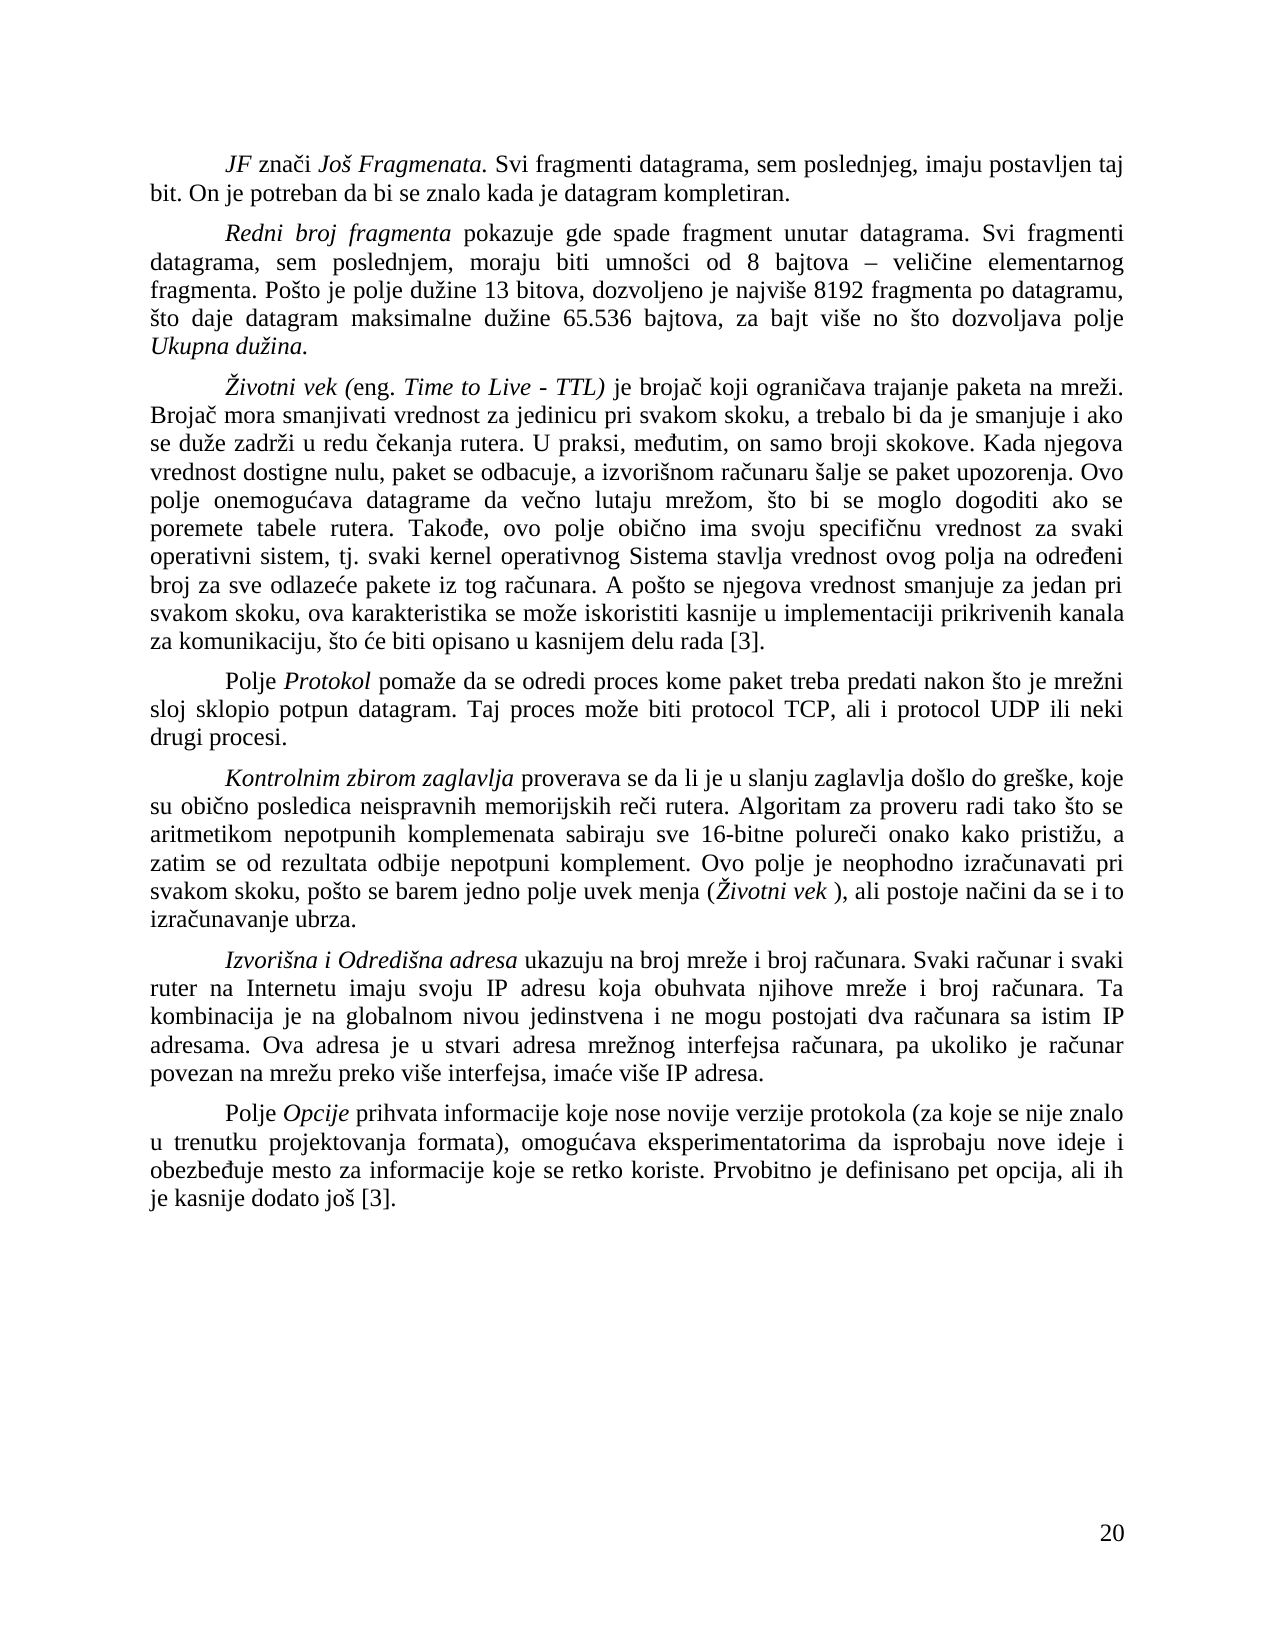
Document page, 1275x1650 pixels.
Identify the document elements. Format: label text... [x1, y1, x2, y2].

text Redni broj fragmenta pokazuje gde spade fragment unutar datagrama. Svi fragmenti datagrama, sem poslednjem, moraju biti umnošci od 8 bajtova – veličine elementarnog fragmenta. Pošto je polje dužine 13 bitova, dozvoljeno je najviše 8192 fragmenta po datagramu, što daje datagram maksimalne dužine 65.536 bajtova, za bajt više no što dozvoljava polje Ukupna dužina. [150, 219, 1124, 360]
text Polje Opcije prihvata informacije koje nose novije verzije protokola (za koje se nije znalo u trenutku projektovanja formata), omogućava eksperimentatorima da isprobaju nove ideje i obezbeđuje mesto za informacije koje se retko koriste. Prvobitno je definisano pet opcija, ali ih je kasnije dodato još [3]. [150, 1099, 1124, 1212]
text JF znači Još Fragmenata. Svi fragmenti datagrama, sem poslednjeg, imaju postavljen taj bit. On je potreban da bi se znalo kada je datagram kompletiran. [150, 150, 1124, 206]
text Polje Protokol pomaže da se odredi proces kome paket treba predati nakon što je mrežni sloj sklopio potpun datagram. Taj proces može biti protocol TCP, ali i protocol UDP ili neki drugi procesi. [150, 668, 1124, 750]
text Kontrolnim zbirom zaglavlja proverava se da li je u slanju zaglavlja došlo do greške, koje su obično posledica neispravnih memorijskih reči rutera. Algoritam za proveru radi tako što se aritmetikom nepotpunih komplemenata sabiraju sve 16-bitne polureči onako kako pristižu, a zatim se od rezultata odbije nepotpuni komplement. Ovo polje je neophodno izračunavati pri svakom skoku, pošto se barem jedno polje uvek menja (Životni vek ), ali postoje načini da se i to izračunavanje ubrza. [150, 763, 1125, 933]
text Izvorišna i Odredišna adresa ukazuju na broj mreže i broj računara. Svaki računar i svaki ruter na Internetu imaju svoju IP adresu koja obuhvata njihove mreže i broj računara. Ta kombinacija je na globalnom nivou jedinstvena i ne mogu postojati dva računara sa istim IP adresama. Ova adresa je u stvari adresa mrežnog interfejsa računara, pa ukoliko je računar povezan na mrežu preko više interfejsa, imaće više IP adresa. [150, 946, 1124, 1087]
text Životni vek (eng. Time to Live - TTL) je brojač koji ograničava trajanje paketa na mreži. Brojač mora smanjivati vrednost za jedinicu pri svakom skoku, a trebalo bi da je smanjuje i ako se duže zadrži u redu čekanja rutera. U praksi, međutim, on samo broji skokove. Kada njegova vrednost dostigne nulu, paket se odbacuje, a izvorišnom računaru šalje se paket upozorenja. Ovo polje onemogućava datagrame da večno lutaju mrežom, što bi se moglo dogoditi ako se poremete tabele rutera. Takođe, ovo polje obično ima svoju specifičnu vrednost za svaki operativni sistem, tj. svaki kernel operativnog Sistema stavlja vrednost ovog polja na određeni broj za sve odlazeće pakete iz tog računara. A pošto se njegova vrednost smanjuje za jedan pri svakom skoku, ova karakteristika se može iskoristiti kasnije u implementaciji prikrivenih kanala za komunikaciju, što će biti opisano u kasnijem delu rada [3]. [150, 373, 1125, 655]
